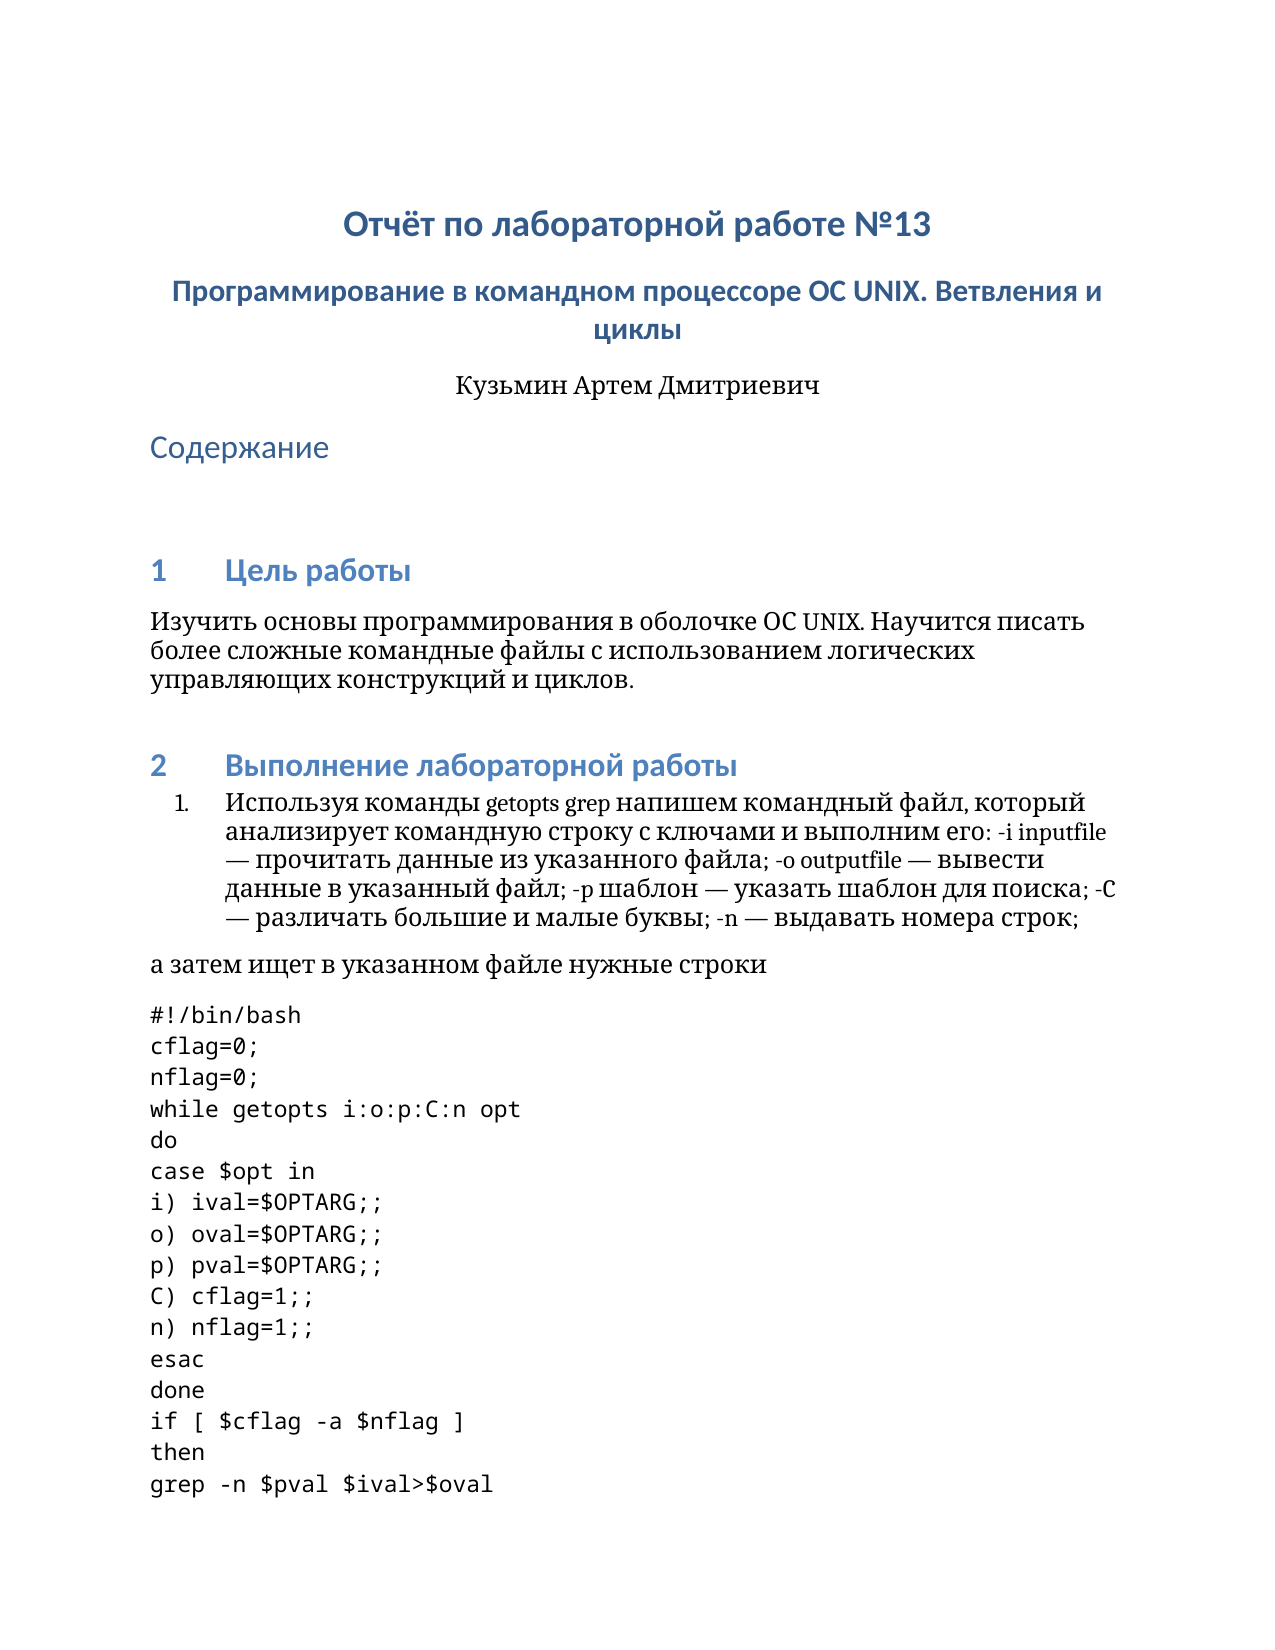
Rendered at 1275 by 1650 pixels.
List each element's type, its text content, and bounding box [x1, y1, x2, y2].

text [150, 999, 1125, 1499]
list Используя команды getopts grep напишем командный файл, который анализирует командную строку с ключами и выполним его: -i inputfile — прочитать данные из указанного файла; -o outputfile — вывести данные в указанный файл; -p шаблон — указать шаблон для поиска; -C — различать большие и малые буквы; -n — выдавать номера строк; [175, 789, 1125, 932]
subtitle 2 Выполнение лабораторной работы [150, 744, 1125, 785]
subtitle 1 Цель работы [150, 548, 1125, 589]
title Отчёт по лабораторной работе №13 [150, 200, 1125, 246]
text а затем ищет в указанном файле нужные строки [150, 951, 1125, 980]
subtitle Программирование в командном процессоре ОС UNIX. Ветвления и циклы [150, 271, 1125, 347]
text Кузьмин Артем Дмитриевич [150, 372, 1125, 401]
text Изучить основы программирования в оболочке ОС UNIX. Научится писать более сложные командные файлы с использованием логических управляющих конструкций и циклов. [150, 608, 1125, 694]
